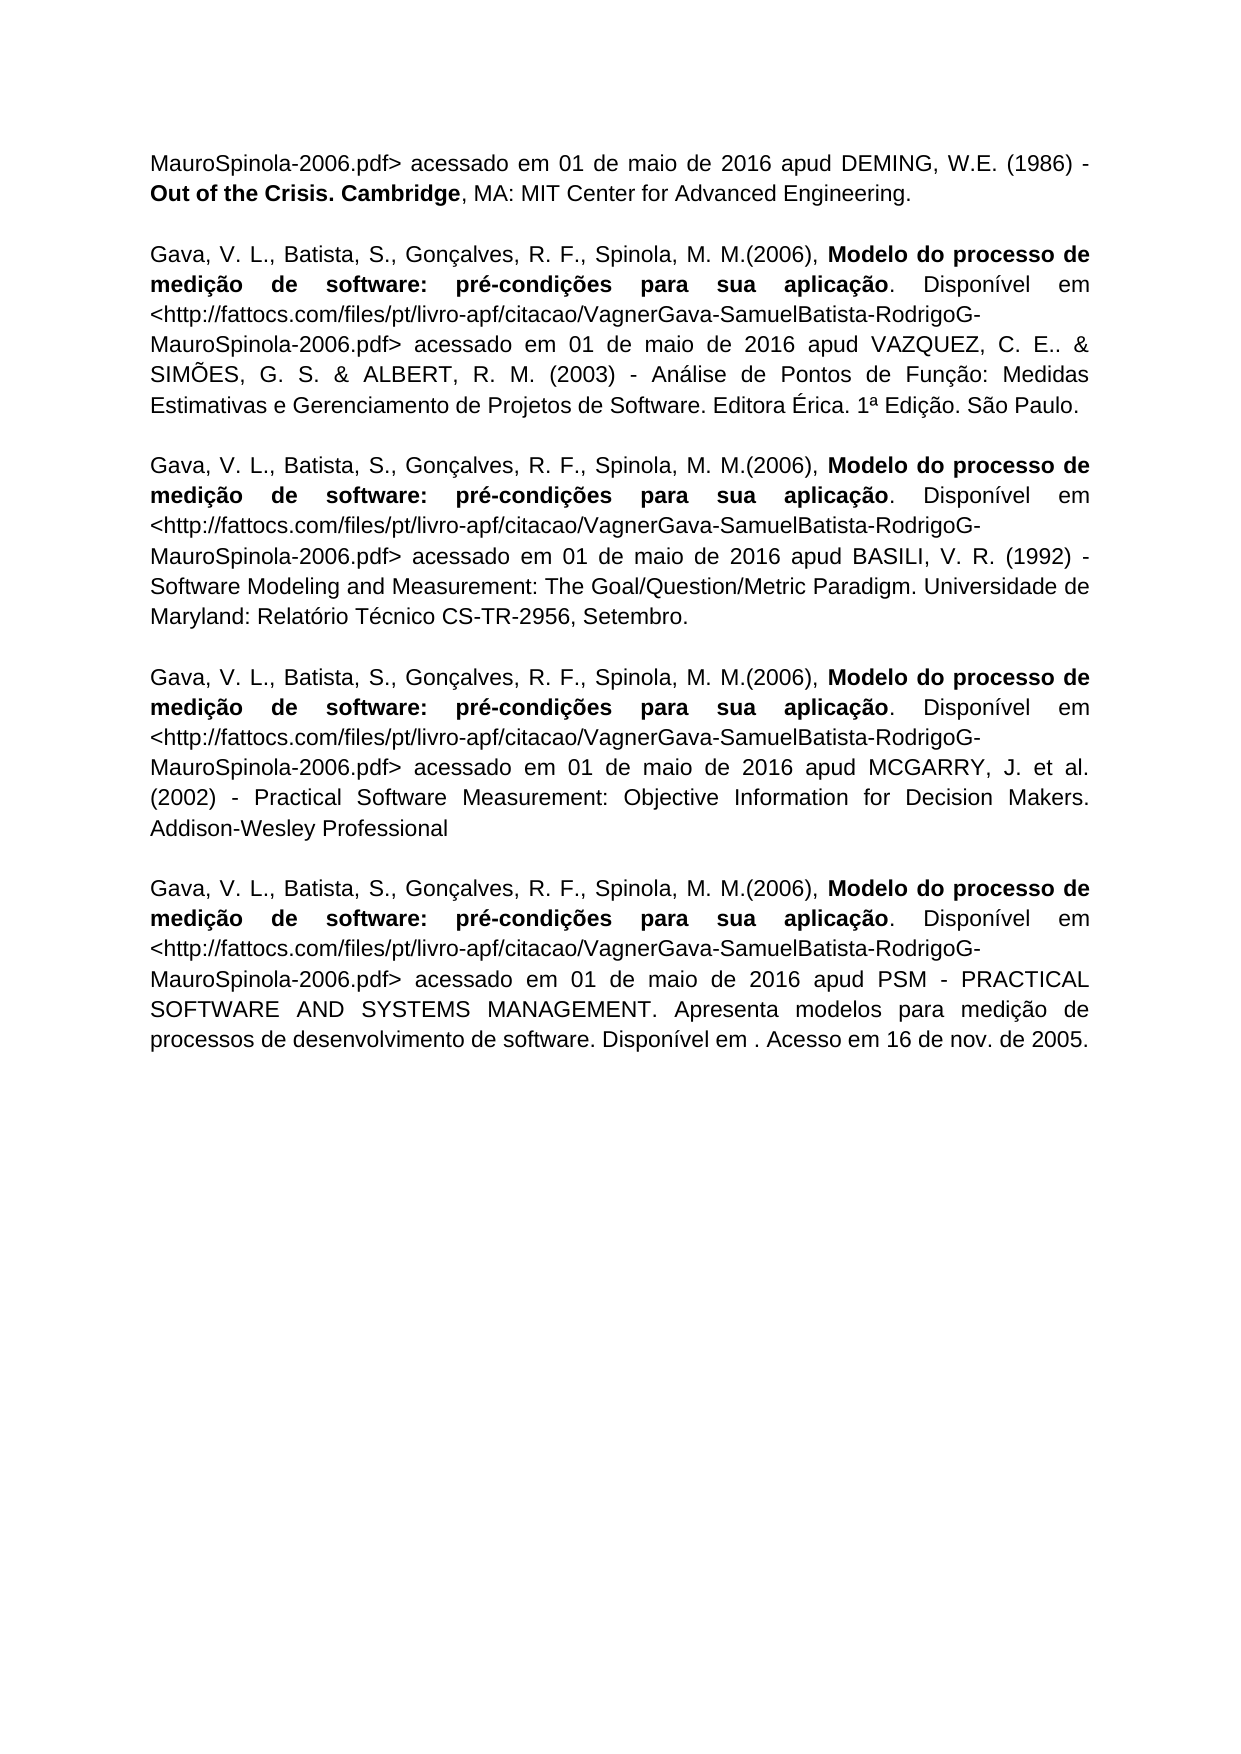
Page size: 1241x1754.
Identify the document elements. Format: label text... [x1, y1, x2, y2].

text Gava, V. L., Batista, S., Gonçalves, R. F., Spinola, M. M.(2006), Modelo do processo de medição de software: pré-condições para sua aplicação. Disponível em <http://fattocs.com/files/pt/livro-apf/citacao/VagnerGava-SamuelBatista-RodrigoG-MauroSpinola-2006.pdf> acessado em 01 de maio de 2016 apud VAZQUEZ, C. E.. & SIMÕES, G. S. & ALBERT, R. M. (2003) - Análise de Pontos de Função: Medidas Estimativas e Gerenciamento de Projetos de Software. Editora Érica. 1ª Edição. São Paulo. [150, 241, 1090, 418]
text Gava, V. L., Batista, S., Gonçalves, R. F., Spinola, M. M.(2006), Modelo do processo de medição de software: pré-condições para sua aplicação. Disponível em <http://fattocs.com/files/pt/livro-apf/citacao/VagnerGava-SamuelBatista-RodrigoG-MauroSpinola-2006.pdf> acessado em 01 de maio de 2016 apud PSM - PRACTICAL SOFTWARE AND SYSTEMS MANAGEMENT. Apresenta modelos para medição de processos de desenvolvimento de software. Disponível em . Acesso em 16 de nov. de 2005. [150, 875, 1090, 1052]
text Gava, V. L., Batista, S., Gonçalves, R. F., Spinola, M. M.(2006), Modelo do processo de medição de software: pré-condições para sua aplicação. Disponível em <http://fattocs.com/files/pt/livro-apf/citacao/VagnerGava-SamuelBatista-RodrigoG-MauroSpinola-2006.pdf> acessado em 01 de maio de 2016 apud MCGARRY, J. et al. (2002) - Practical Software Measurement: Objective Information for Decision Makers. Addison-Wesley Professional [150, 663, 1090, 841]
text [150, 150, 1090, 207]
text Gava, V. L., Batista, S., Gonçalves, R. F., Spinola, M. M.(2006), Modelo do processo de medição de software: pré-condições para sua aplicação. Disponível em <http://fattocs.com/files/pt/livro-apf/citacao/VagnerGava-SamuelBatista-RodrigoG-MauroSpinola-2006.pdf> acessado em 01 de maio de 2016 apud BASILI, V. R. (1992) - Software Modeling and Measurement: The Goal/Question/Metric Paradigm. Universidade de Maryland: Relatório Técnico CS-TR-2956, Setembro. [150, 452, 1090, 629]
